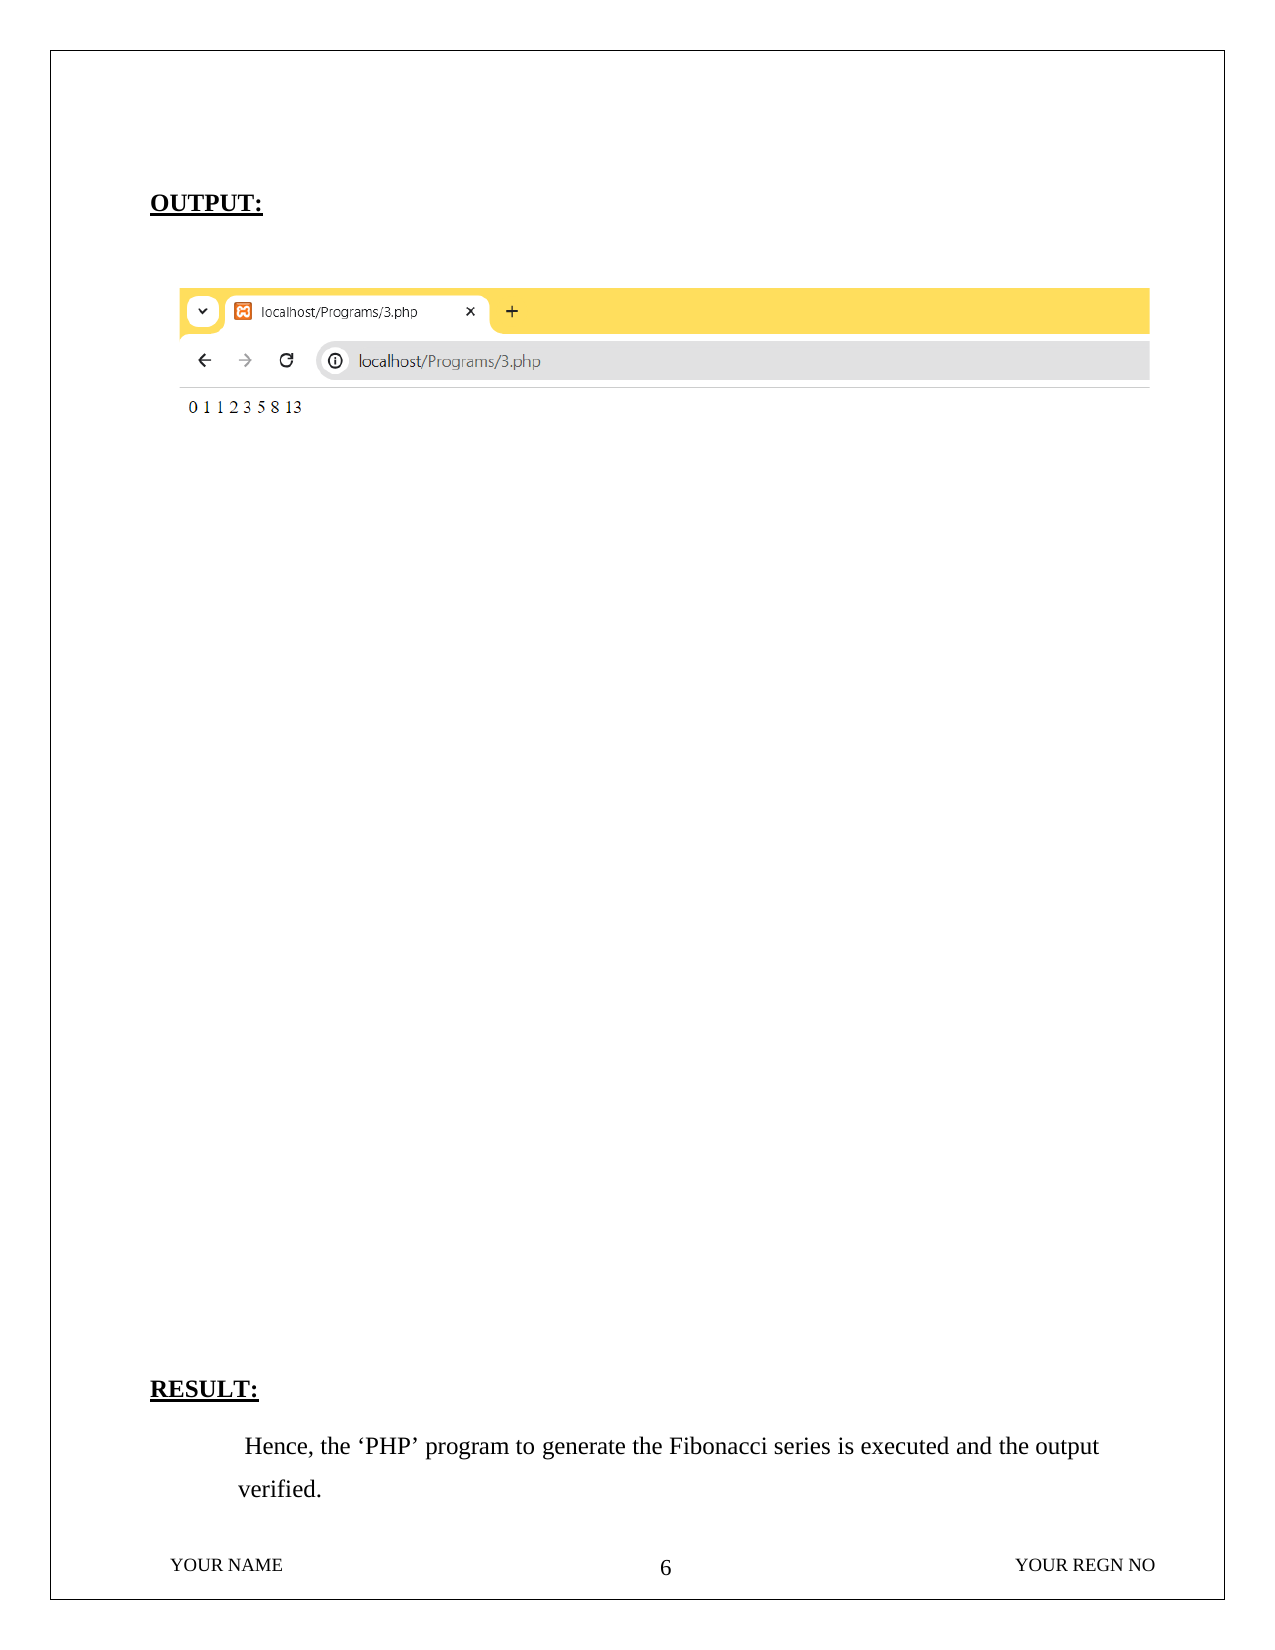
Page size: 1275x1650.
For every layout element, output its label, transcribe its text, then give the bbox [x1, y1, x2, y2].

text RESULT: [150, 1374, 1214, 1403]
picture [179, 288, 1150, 882]
subtitle OUTPUT: [150, 188, 1214, 217]
text Hence, the ‘PHP’ program to generate the Fibonacci series is executed and the output verified. [238, 1431, 1117, 1503]
